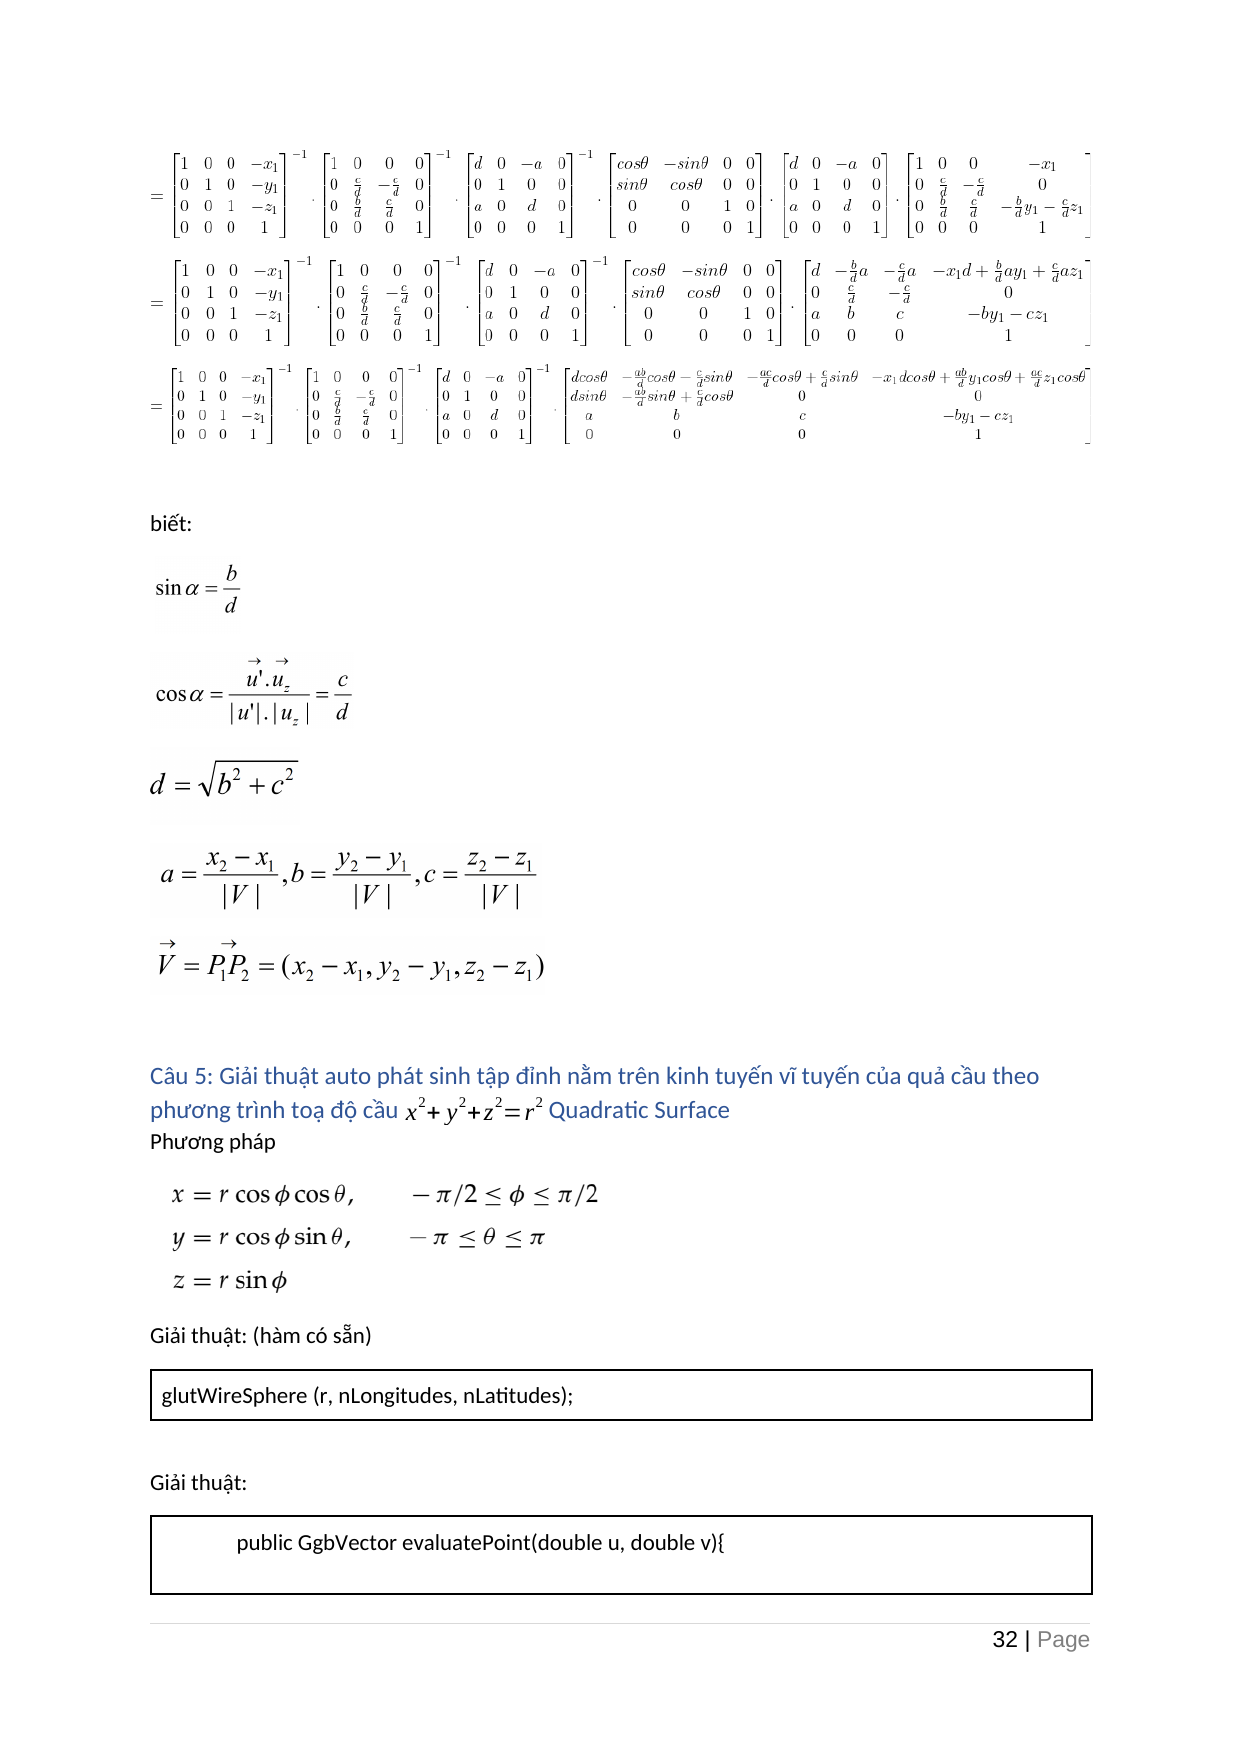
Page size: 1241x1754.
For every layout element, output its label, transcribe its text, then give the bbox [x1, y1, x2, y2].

text biết: [150, 509, 1090, 537]
picture [150, 652, 355, 729]
picture [150, 150, 1091, 238]
text Giải thuật: [150, 1468, 1090, 1496]
text Phương pháp [150, 1127, 1090, 1155]
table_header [152, 1517, 1091, 1592]
subtitle Câu 5: Giải thuật auto phát sinh tập đỉnh nằm trên kinh tuyến vĩ tuyến của quả cầu theo phương trình toạ độ cầu Quadratic Surface [150, 1061, 1090, 1124]
picture [155, 556, 242, 634]
picture [150, 747, 300, 825]
picture [150, 364, 1091, 444]
picture [150, 256, 1091, 346]
text Giải thuật: (hàm có sẵn) [150, 1322, 1090, 1349]
picture [150, 843, 543, 918]
picture [150, 1173, 618, 1303]
picture [150, 936, 545, 995]
table_header glutWireSphere (r, nLongitudes, nLatitudes); [152, 1371, 1091, 1419]
